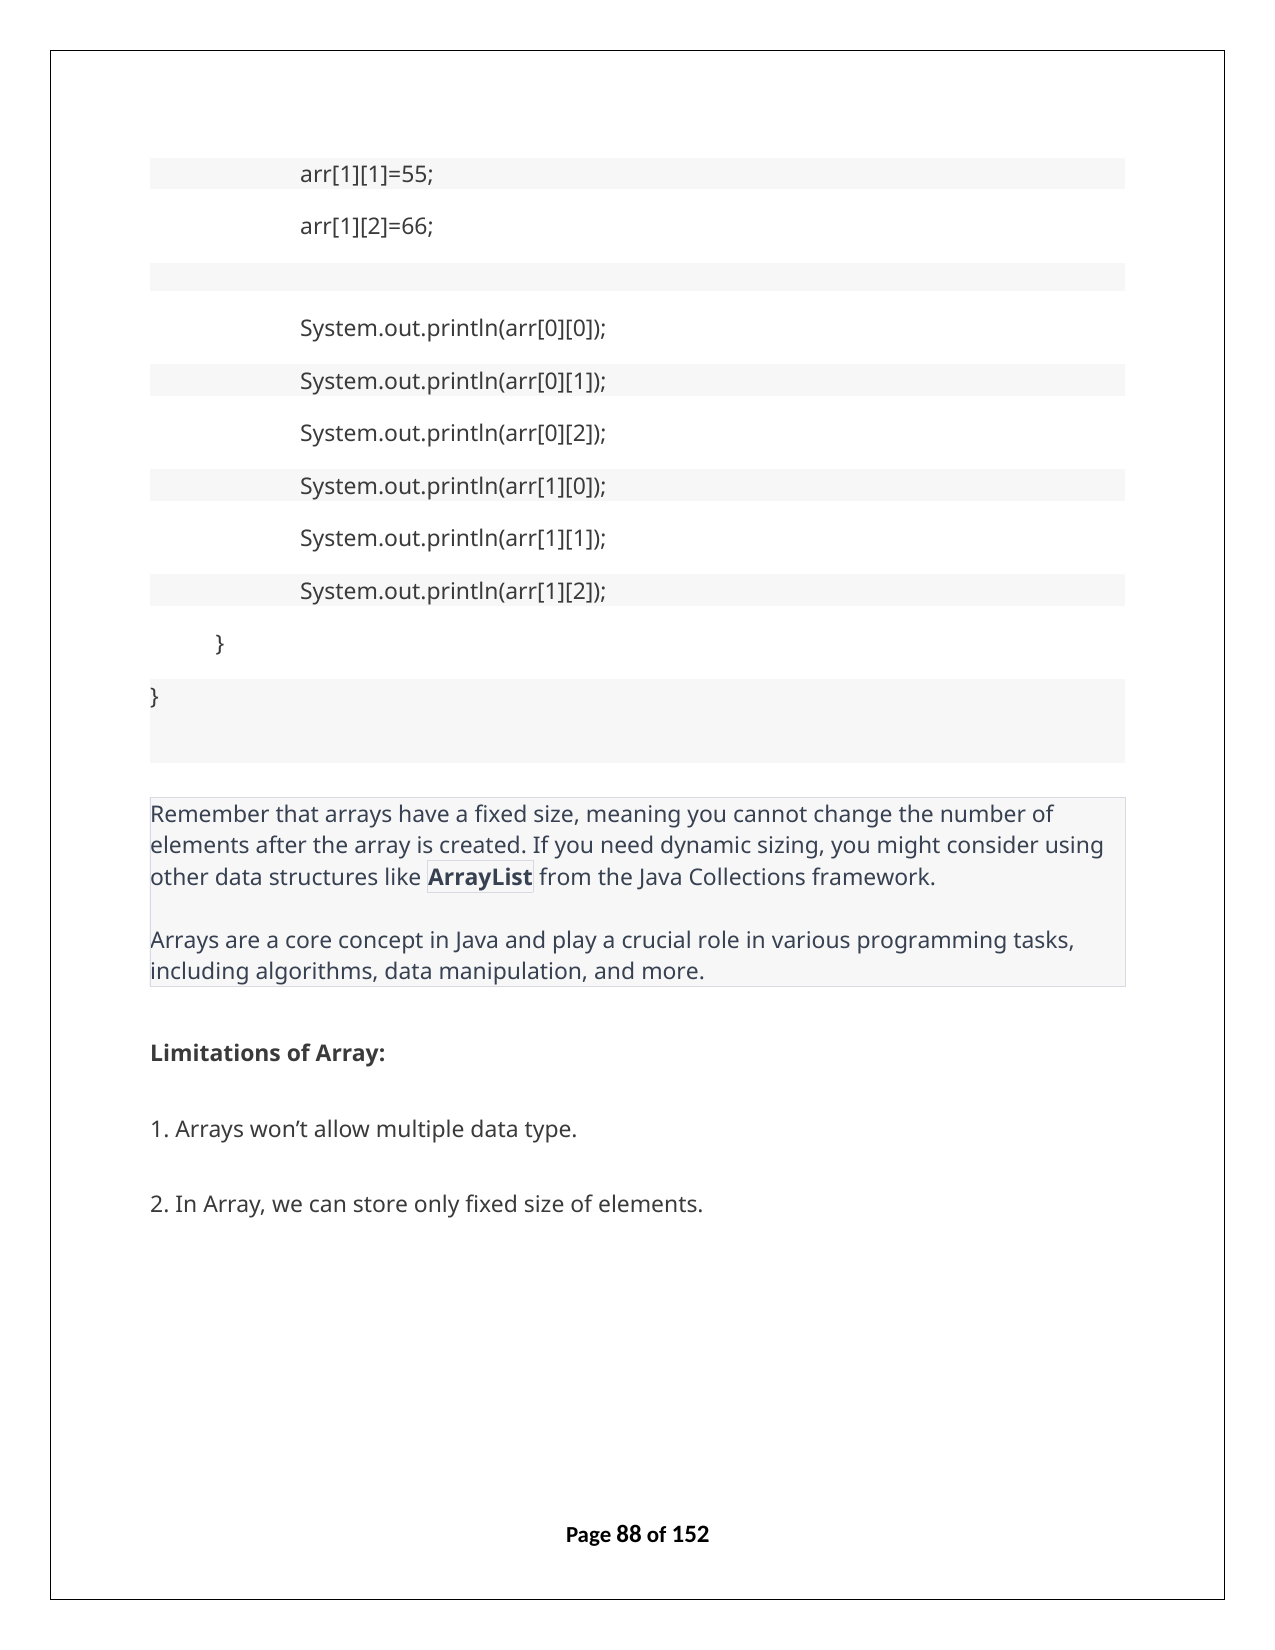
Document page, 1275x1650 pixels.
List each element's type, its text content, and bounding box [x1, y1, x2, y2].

text System.out.println(arr[1][2]); [150, 574, 1125, 606]
text arr[1][2]=66; [150, 210, 1125, 242]
text 1. Arrays won’t allow multiple data type. [150, 1112, 1125, 1144]
text System.out.println(arr[1][0]); [150, 469, 1125, 501]
text System.out.println(arr[0][2]); [150, 417, 1125, 448]
text System.out.println(arr[0][1]); [150, 364, 1125, 396]
text } [150, 627, 1125, 658]
text 2. In Array, we can store only fixed size of elements. [150, 1188, 1125, 1219]
text Limitations of Array: [150, 1037, 1125, 1068]
text Remember that arrays have a fixed size, meaning you cannot change the number of elements after the array is created. If you need dynamic sizing, you might consider using other data structures like ArrayList from the Java Collections framework. [151, 798, 1125, 892]
text System.out.println(arr[1][1]); [150, 522, 1125, 553]
text System.out.println(arr[0][0]); [150, 312, 1125, 343]
text } [150, 679, 1125, 711]
text Arrays are a core concept in Java and play a crucial role in various programming tasks, including algorithms, data manipulation, and more. [151, 923, 1125, 986]
text arr[1][1]=55; [150, 158, 1125, 189]
